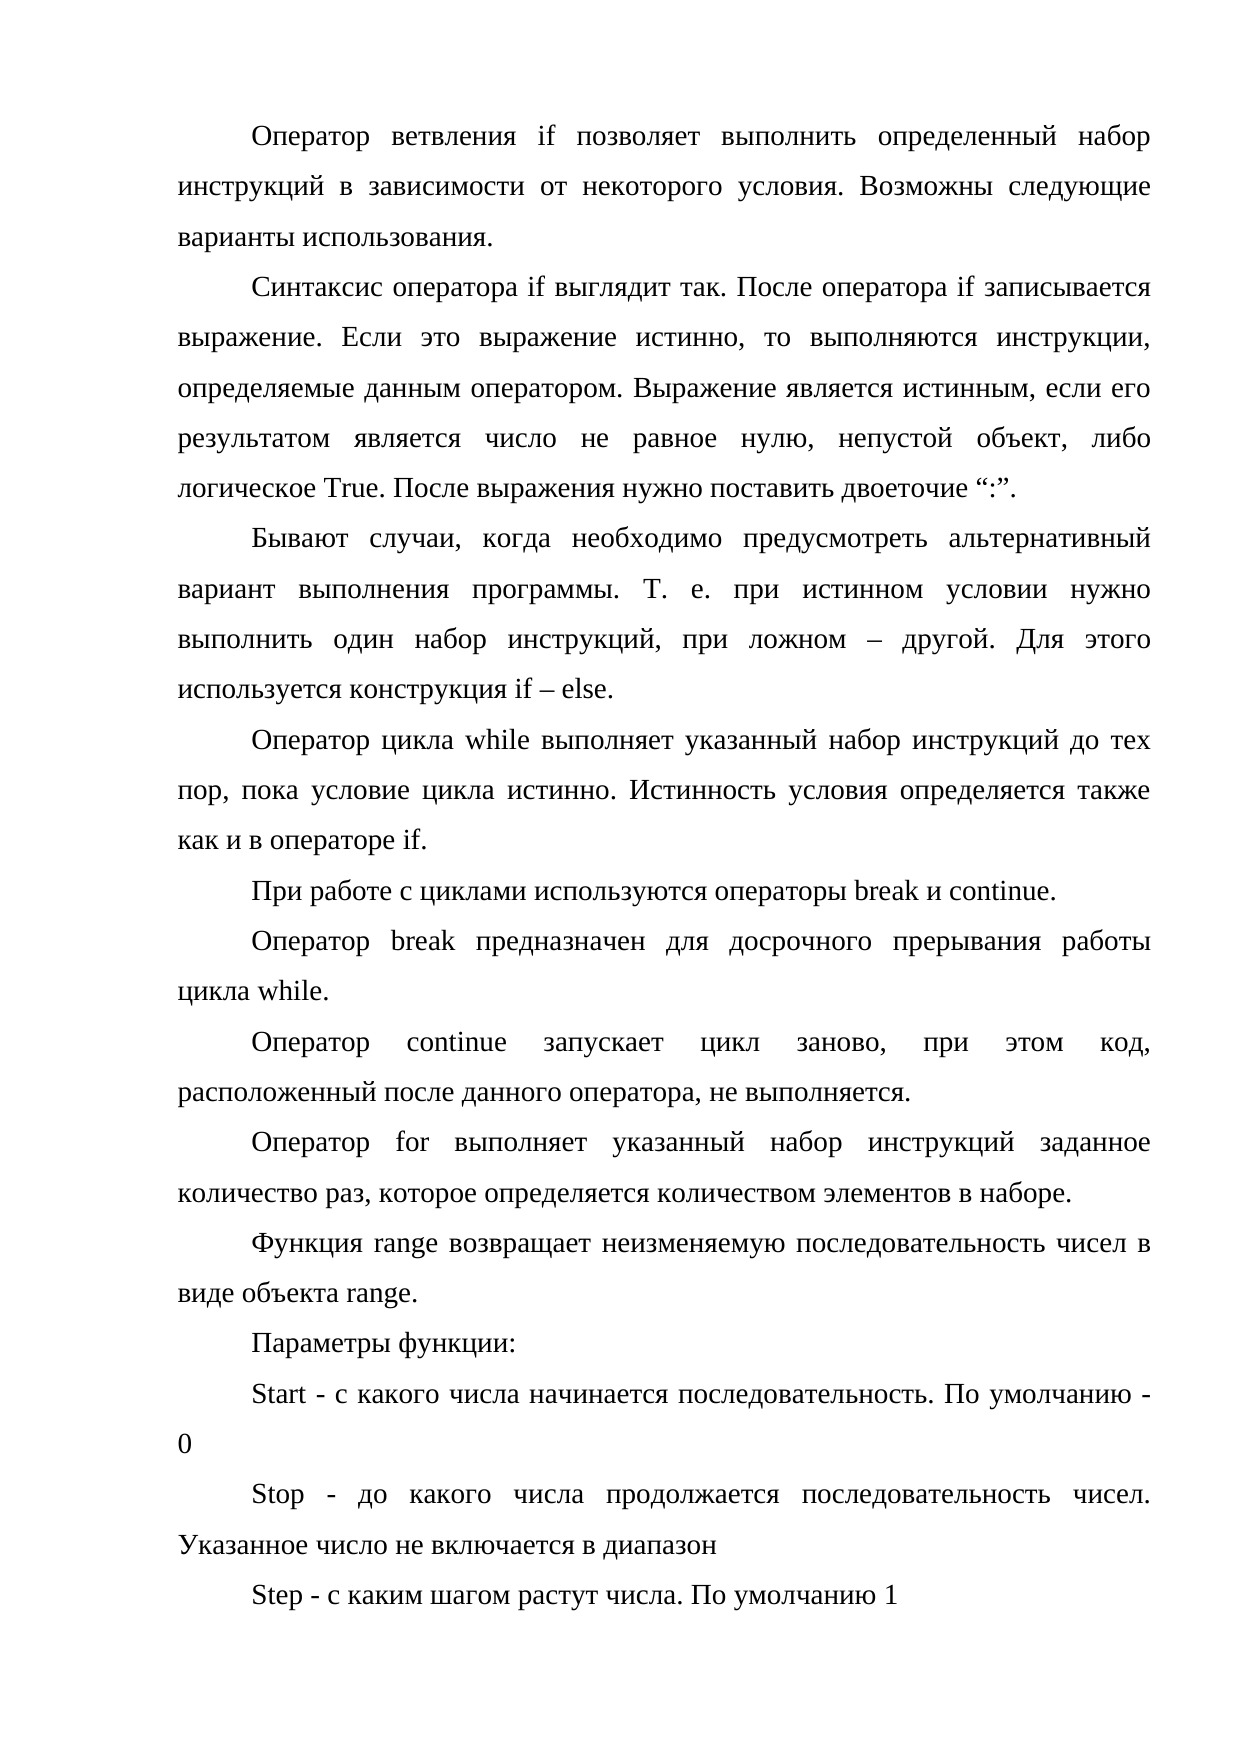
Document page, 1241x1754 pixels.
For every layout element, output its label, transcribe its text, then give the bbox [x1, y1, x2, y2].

list Оператор цикла while выполняет указанный набор инструкций до тех пор, пока условие цикла истинно. Истинность условия определяется также как и в операторе if. [177, 722, 1152, 856]
list Оператор break предназначен для досрочного прерывания работы цикла while. [177, 923, 1152, 1007]
list Бывают случаи, когда необходимо предусмотреть альтернативный вариант выполнения программы. Т. е. при истинном условии нужно выполнить один набор инструкций, при ложном – другой. Для этого используется конструкция if – else. [177, 521, 1152, 705]
list Start - с какого числа начинается последовательность. По умолчанию - 0 [177, 1376, 1152, 1460]
list Оператор ветвления if позволяет выполнить определенный набор инструкций в зависимости от некоторого условия. Возможны следующие варианты использования. [177, 118, 1152, 252]
list Step - с каким шагом растут числа. По умолчанию 1 [177, 1577, 1152, 1611]
list Функция range возвращает неизменяемую последовательность чисел в виде объекта range. [177, 1225, 1152, 1309]
list Stop - до какого числа продолжается последовательность чисел. Указанное число не включается в диапазон [177, 1477, 1152, 1560]
list Оператор for выполняет указанный набор инструкций заданное количество раз, которое определяется количеством элементов в наборе. [177, 1124, 1152, 1208]
list Параметры функции: [177, 1326, 1152, 1359]
list При работе с циклами используются операторы break и continue. [177, 873, 1152, 906]
list Оператор continue запускает цикл заново, при этом код, расположенный после данного оператора, не выполняется. [177, 1024, 1152, 1108]
list Синтаксис оператора if выглядит так. После оператора if записывается выражение. Если это выражение истинно, то выполняются инструкции, определяемые данным оператором. Выражение является истинным, если его результатом является число не равное нулю, непустой объект, либо логическое True. После выражения нужно поставить двоеточие “:”. [177, 269, 1152, 504]
